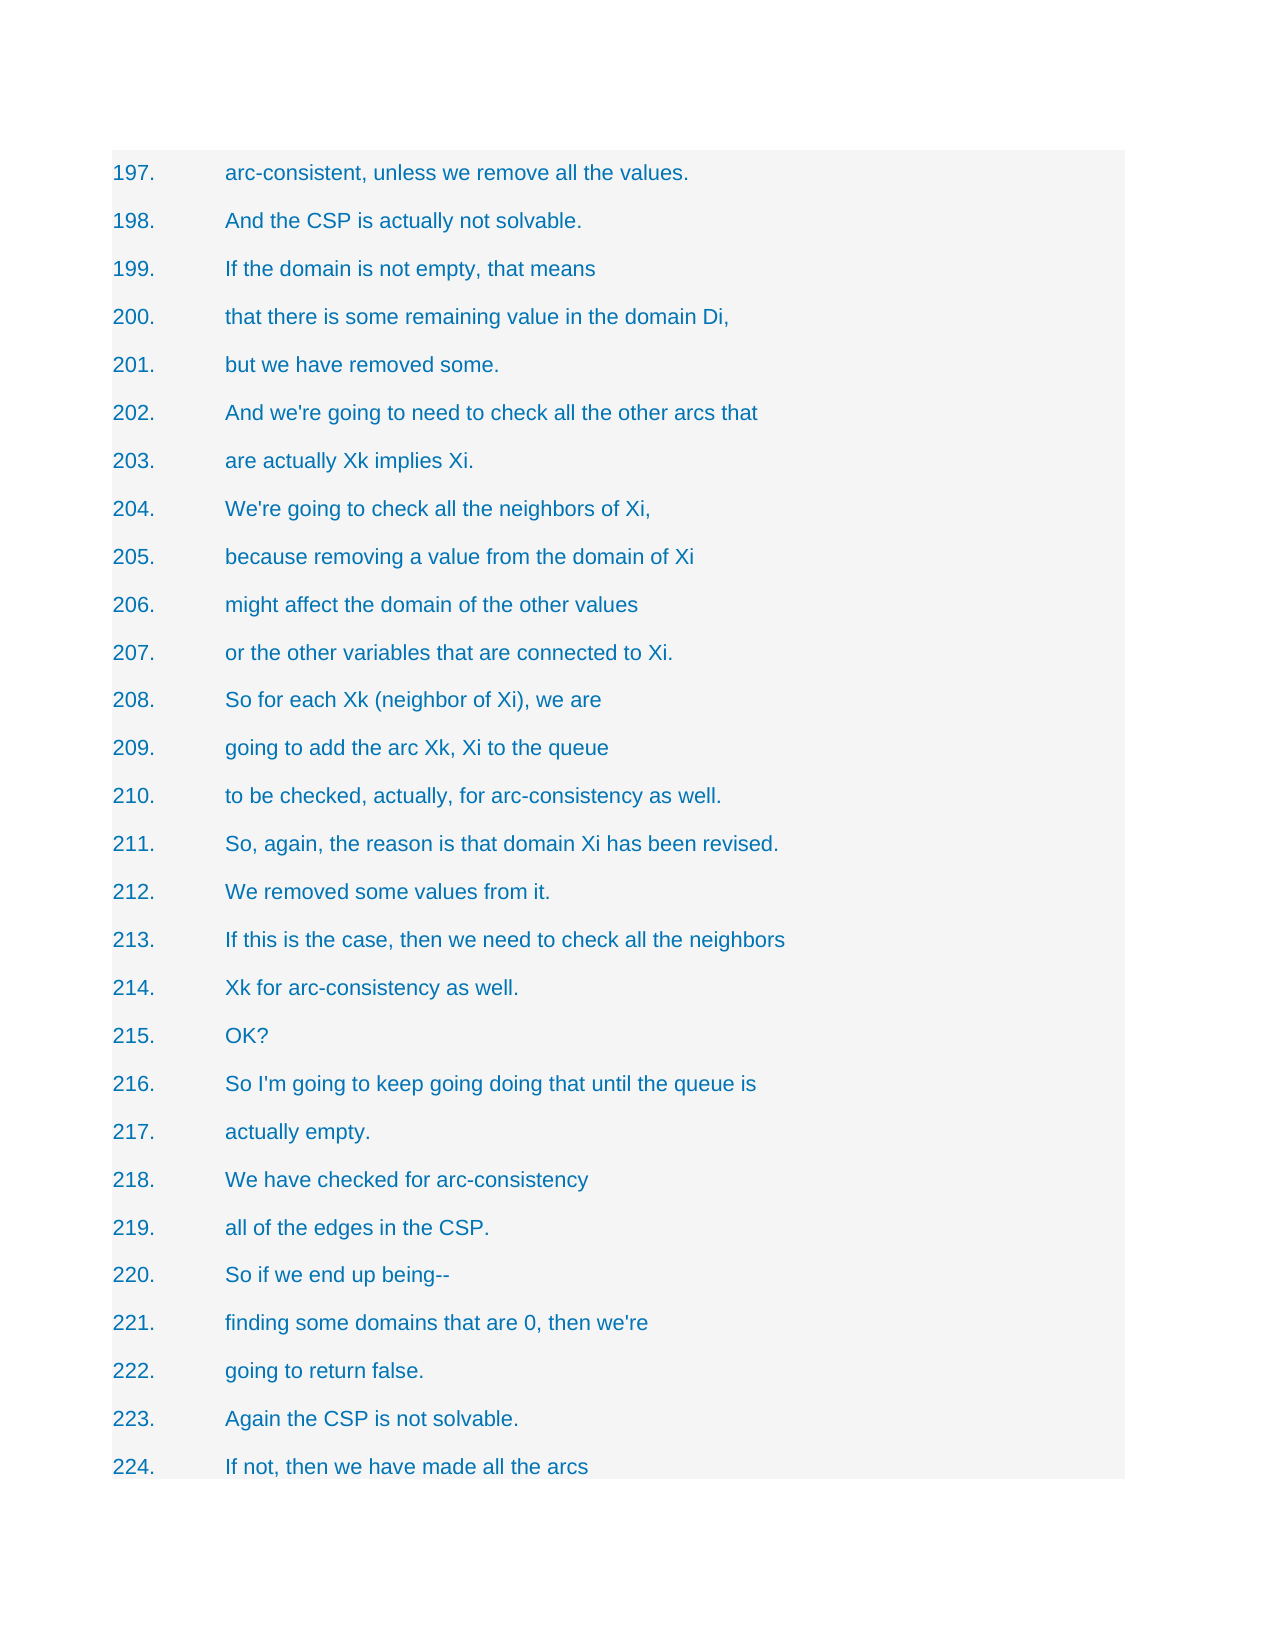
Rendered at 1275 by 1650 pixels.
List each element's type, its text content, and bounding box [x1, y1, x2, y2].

list to be checked, actually, for arc-consistency as well. [112, 773, 1125, 808]
list We're going to check all the neighbors of Xi, [112, 485, 1125, 521]
list And we're going to need to check all the other arcs that [112, 389, 1125, 425]
list We removed some values from it. [112, 869, 1125, 904]
list all of the edges in the CSP. [112, 1204, 1125, 1239]
list OK? [112, 1012, 1125, 1048]
list So if we end up being-- [112, 1252, 1125, 1287]
list but we have removed some. [112, 342, 1125, 377]
list If this is the case, then we need to check all the neighbors [112, 917, 1125, 952]
list going to return false. [112, 1348, 1125, 1383]
list Xk for arc-consistency as well. [112, 964, 1125, 1000]
list or the other variables that are connected to Xi. [112, 629, 1125, 664]
list going to add the arc Xk, Xi to the queue [112, 725, 1125, 760]
list So for each Xk (neighbor of Xi), we are [112, 677, 1125, 712]
list that there is some remaining value in the domain Di, [112, 294, 1125, 329]
list are actually Xk implies Xi. [112, 437, 1125, 473]
list might affect the domain of the other values [112, 581, 1125, 617]
list We have checked for arc-consistency [112, 1156, 1125, 1192]
list If the domain is not empty, that means [112, 246, 1125, 281]
list actually empty. [112, 1108, 1125, 1144]
list If not, then we have made all the arcs [112, 1444, 1125, 1479]
list So, again, the reason is that domain Xi has been revised. [112, 821, 1125, 856]
list Again the CSP is not solvable. [112, 1396, 1125, 1431]
list because removing a value from the domain of Xi [112, 533, 1125, 569]
list finding some domains that are 0, then we're [112, 1300, 1125, 1335]
list So I'm going to keep going doing that until the queue is [112, 1060, 1125, 1096]
list And the CSP is actually not solvable. [112, 198, 1125, 233]
list arc-consistent, unless we remove all the values. [112, 150, 1125, 185]
